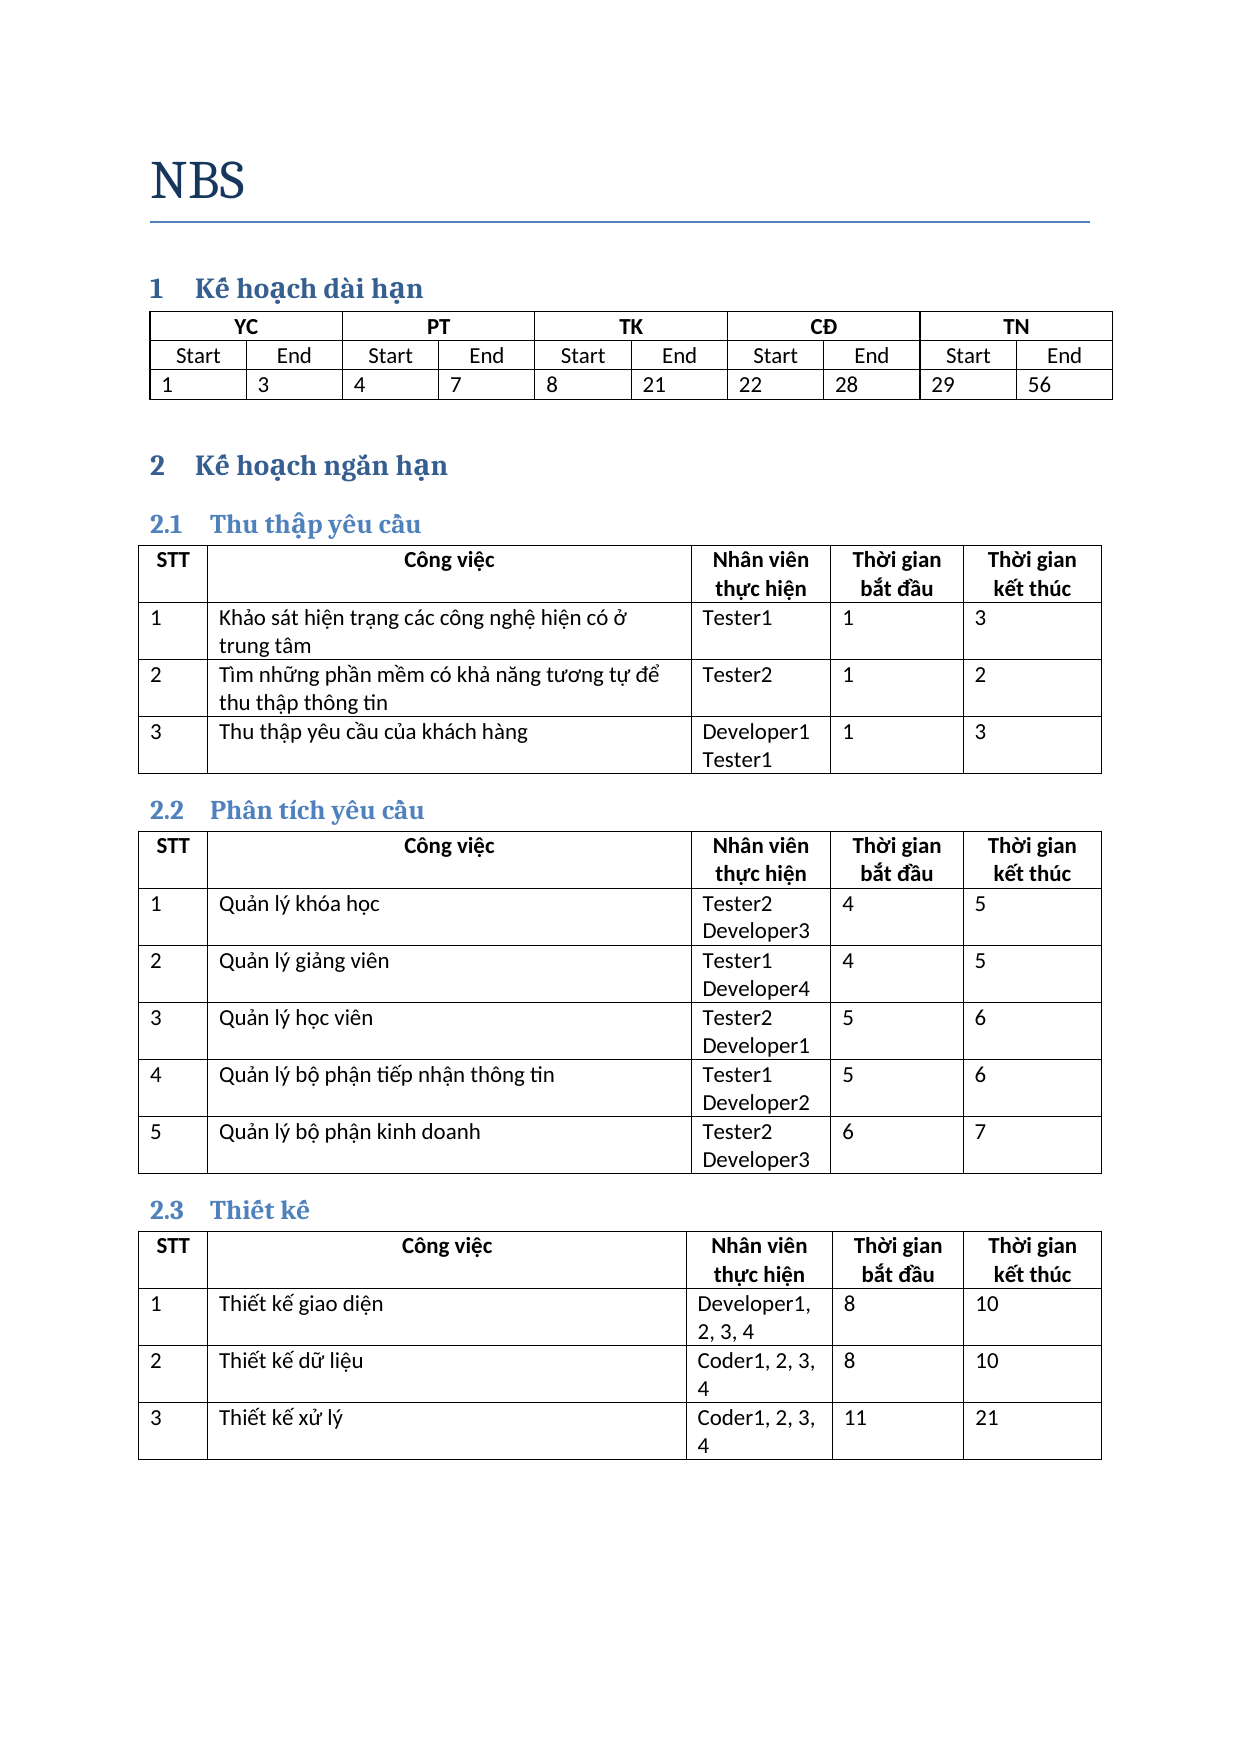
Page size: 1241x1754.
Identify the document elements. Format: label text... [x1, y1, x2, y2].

table_cell 3 [139, 1403, 207, 1459]
table_cell 3 [247, 370, 342, 398]
table_cell 28 [824, 370, 919, 398]
subtitle Kế hoạch dài hạn [150, 273, 1090, 306]
table_cell Coder1, 2, 3, 4 [687, 1403, 832, 1459]
table_cell Start [535, 341, 631, 369]
table_cell 5 [831, 1060, 963, 1116]
table_cell Tester1 Developer4 [692, 946, 830, 1002]
table_cell 5 [831, 1003, 963, 1059]
table_cell Quản lý khóa học [208, 889, 691, 945]
table_cell 6 [964, 1003, 1101, 1059]
table_cell 1 [139, 889, 207, 945]
table_cell 3 [964, 603, 1101, 659]
subtitle Thu thập yêu cầu [150, 509, 1090, 540]
table_cell 10 [964, 1289, 1101, 1345]
table_cell 2 [139, 1346, 207, 1402]
table_header Nhân viên thực hiện [692, 546, 830, 602]
table_header Thời gian kết thúc [964, 546, 1101, 602]
table_cell 8 [833, 1346, 963, 1402]
table_cell Tester2 [692, 660, 830, 716]
table_header TK [535, 312, 727, 340]
table_cell 1 [139, 603, 207, 659]
table_cell 5 [964, 889, 1101, 945]
table_cell 10 [964, 1346, 1101, 1402]
table_cell 4 [343, 370, 438, 398]
table_header Nhân viên thực hiện [687, 1232, 832, 1288]
table_cell 6 [964, 1060, 1101, 1116]
table_cell 11 [833, 1403, 963, 1459]
table_cell Start [921, 341, 1016, 369]
table_cell Tester2 Developer1 [692, 1003, 830, 1059]
table_cell Thu thập yêu cầu của khách hàng [208, 717, 691, 773]
table_header Thời gian kết thúc [964, 832, 1101, 888]
table_header Thời gian bắt đầu [833, 1232, 963, 1288]
table_cell 4 [831, 946, 963, 1002]
table_cell Tester1 [692, 603, 830, 659]
table_header Thời gian kết thúc [964, 1232, 1101, 1288]
table_header CĐ [728, 312, 919, 340]
table_cell Thiết kế dữ liệu [208, 1346, 686, 1402]
subtitle Kế hoạch ngắn hạn [150, 449, 1090, 483]
table_cell Quản lý bộ phận kinh doanh [208, 1117, 691, 1173]
subtitle Phân tích yêu cầu [150, 795, 1090, 826]
table_cell Start [151, 341, 246, 369]
table_cell Thiết kế giao diện [208, 1289, 686, 1345]
table_cell Start [343, 341, 438, 369]
table_cell 4 [831, 889, 963, 945]
table_cell 8 [833, 1289, 963, 1345]
table_cell 3 [964, 717, 1101, 773]
table_cell Quản lý bộ phận tiếp nhận thông tin [208, 1060, 691, 1116]
table_cell 2 [139, 946, 207, 1002]
table_header STT [139, 1232, 207, 1288]
table_cell Quản lý giảng viên [208, 946, 691, 1002]
table_cell 5 [139, 1117, 207, 1173]
title NBS [150, 150, 1090, 221]
table_cell Quản lý học viên [208, 1003, 691, 1059]
table_cell 1 [139, 1289, 207, 1345]
table_header STT [139, 546, 207, 602]
table_cell 21 [964, 1403, 1101, 1459]
subtitle Thiết kế [150, 1195, 1090, 1226]
table_cell 5 [964, 946, 1101, 1002]
table_cell Tester1 Developer2 [692, 1060, 830, 1116]
table_cell End [1017, 341, 1112, 369]
table_header Công việc [208, 832, 691, 888]
table_header Thời gian bắt đầu [831, 832, 963, 888]
table_cell Tester2 Developer3 [692, 1117, 830, 1173]
table_cell End [632, 341, 727, 369]
table_cell 7 [964, 1117, 1101, 1173]
table_cell 29 [921, 370, 1016, 398]
table_cell End [824, 341, 919, 369]
table_header Thời gian bắt đầu [831, 546, 963, 602]
table_header TN [921, 312, 1112, 340]
table_cell Thiết kế xử lý [208, 1403, 686, 1459]
table_cell Developer1, 2, 3, 4 [687, 1289, 832, 1345]
table_cell 2 [964, 660, 1101, 716]
table_cell Tester2 Developer3 [692, 889, 830, 945]
table_cell End [247, 341, 342, 369]
table_header PT [343, 312, 534, 340]
table_cell 7 [439, 370, 534, 398]
table_cell 21 [632, 370, 727, 398]
table_header STT [139, 832, 207, 888]
table_cell Coder1, 2, 3, 4 [687, 1346, 832, 1402]
table_cell Tìm những phần mềm có khả năng tương tự để thu thập thông tin [208, 660, 691, 716]
table_cell 4 [139, 1060, 207, 1116]
table_cell 1 [151, 370, 246, 398]
table_cell 6 [831, 1117, 963, 1173]
table_cell 1 [831, 603, 963, 659]
table_cell 3 [139, 717, 207, 773]
table_cell 22 [728, 370, 823, 398]
table_cell Khảo sát hiện trạng các công nghệ hiện có ở trung tâm [208, 603, 691, 659]
table_cell 1 [831, 717, 963, 773]
table_cell 1 [831, 660, 963, 716]
table_cell 2 [139, 660, 207, 716]
table_header Công việc [208, 546, 691, 602]
table_cell End [439, 341, 534, 369]
table_header Nhân viên thực hiện [692, 832, 830, 888]
table_cell 3 [139, 1003, 207, 1059]
table_cell Start [728, 341, 823, 369]
table_cell 8 [535, 370, 631, 398]
table_header Công việc [208, 1232, 686, 1288]
table_header YC [151, 312, 342, 340]
table_cell 56 [1017, 370, 1112, 398]
table_cell Developer1 Tester1 [692, 717, 830, 773]
